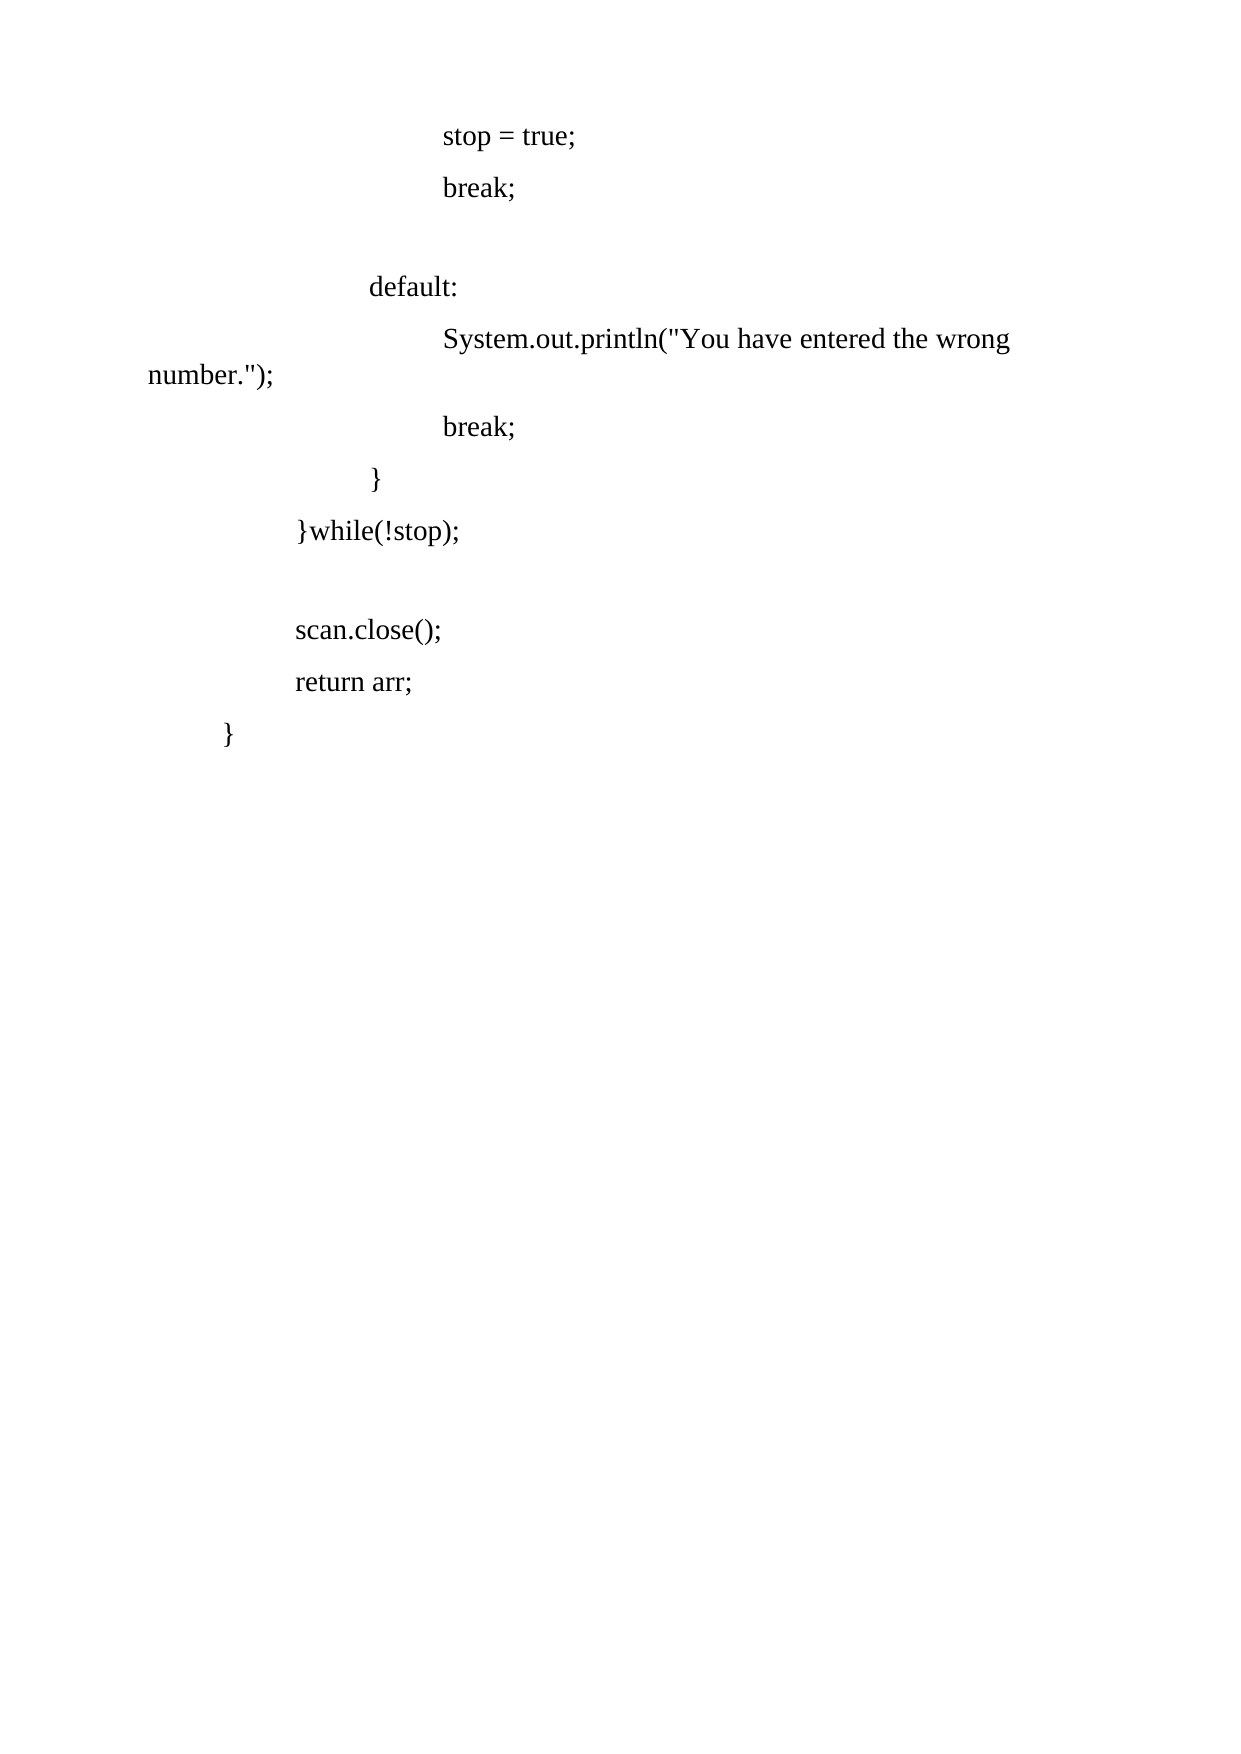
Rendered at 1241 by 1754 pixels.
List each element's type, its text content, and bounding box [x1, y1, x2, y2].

text break; [148, 170, 1122, 204]
text return arr; [148, 664, 1122, 698]
text default: [148, 269, 1122, 303]
text scan.close(); [148, 612, 1122, 646]
text } [148, 461, 1122, 495]
text }while(!stop); [148, 513, 1122, 547]
text stop = true; [148, 118, 1122, 152]
text System.out.println("You have entered the wrong number."); [148, 321, 1122, 390]
text break; [148, 409, 1122, 443]
text } [148, 717, 1122, 750]
